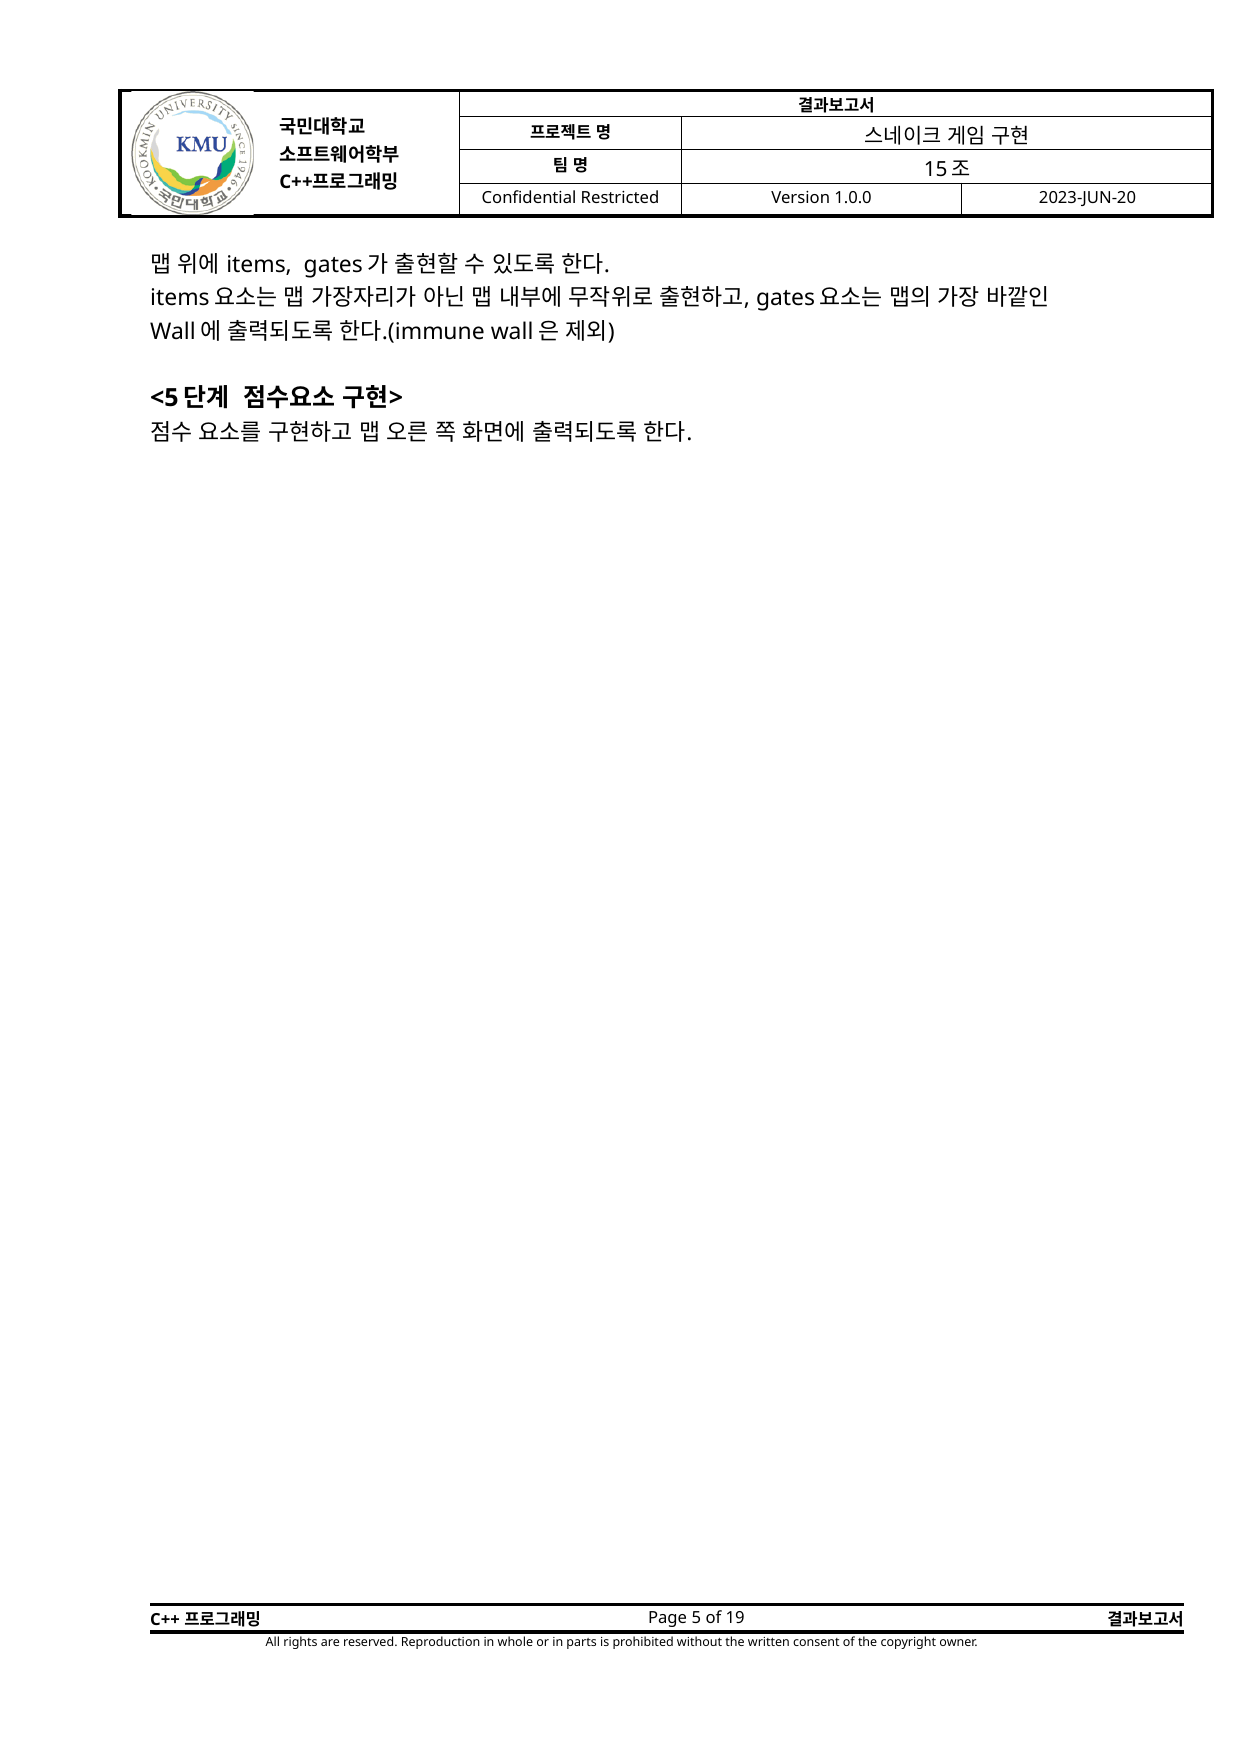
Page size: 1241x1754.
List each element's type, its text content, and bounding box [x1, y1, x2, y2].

text 맵 위에 items, gates가 출현할 수 있도록 한다. [150, 246, 1090, 279]
text <5단계 점수요소 구현> [150, 377, 1090, 413]
text items요소는 맵 가장자리가 아닌 맵 내부에 무작위로 출현하고, gates요소는 맵의 가장 바깥인 Wall에 출력되도록 한다.(immune wall은 제외) [150, 279, 1090, 346]
picture [131, 91, 254, 215]
text 점수 요소를 구현하고 맵 오른 쪽 화면에 출력되도록 한다. [150, 413, 1090, 447]
